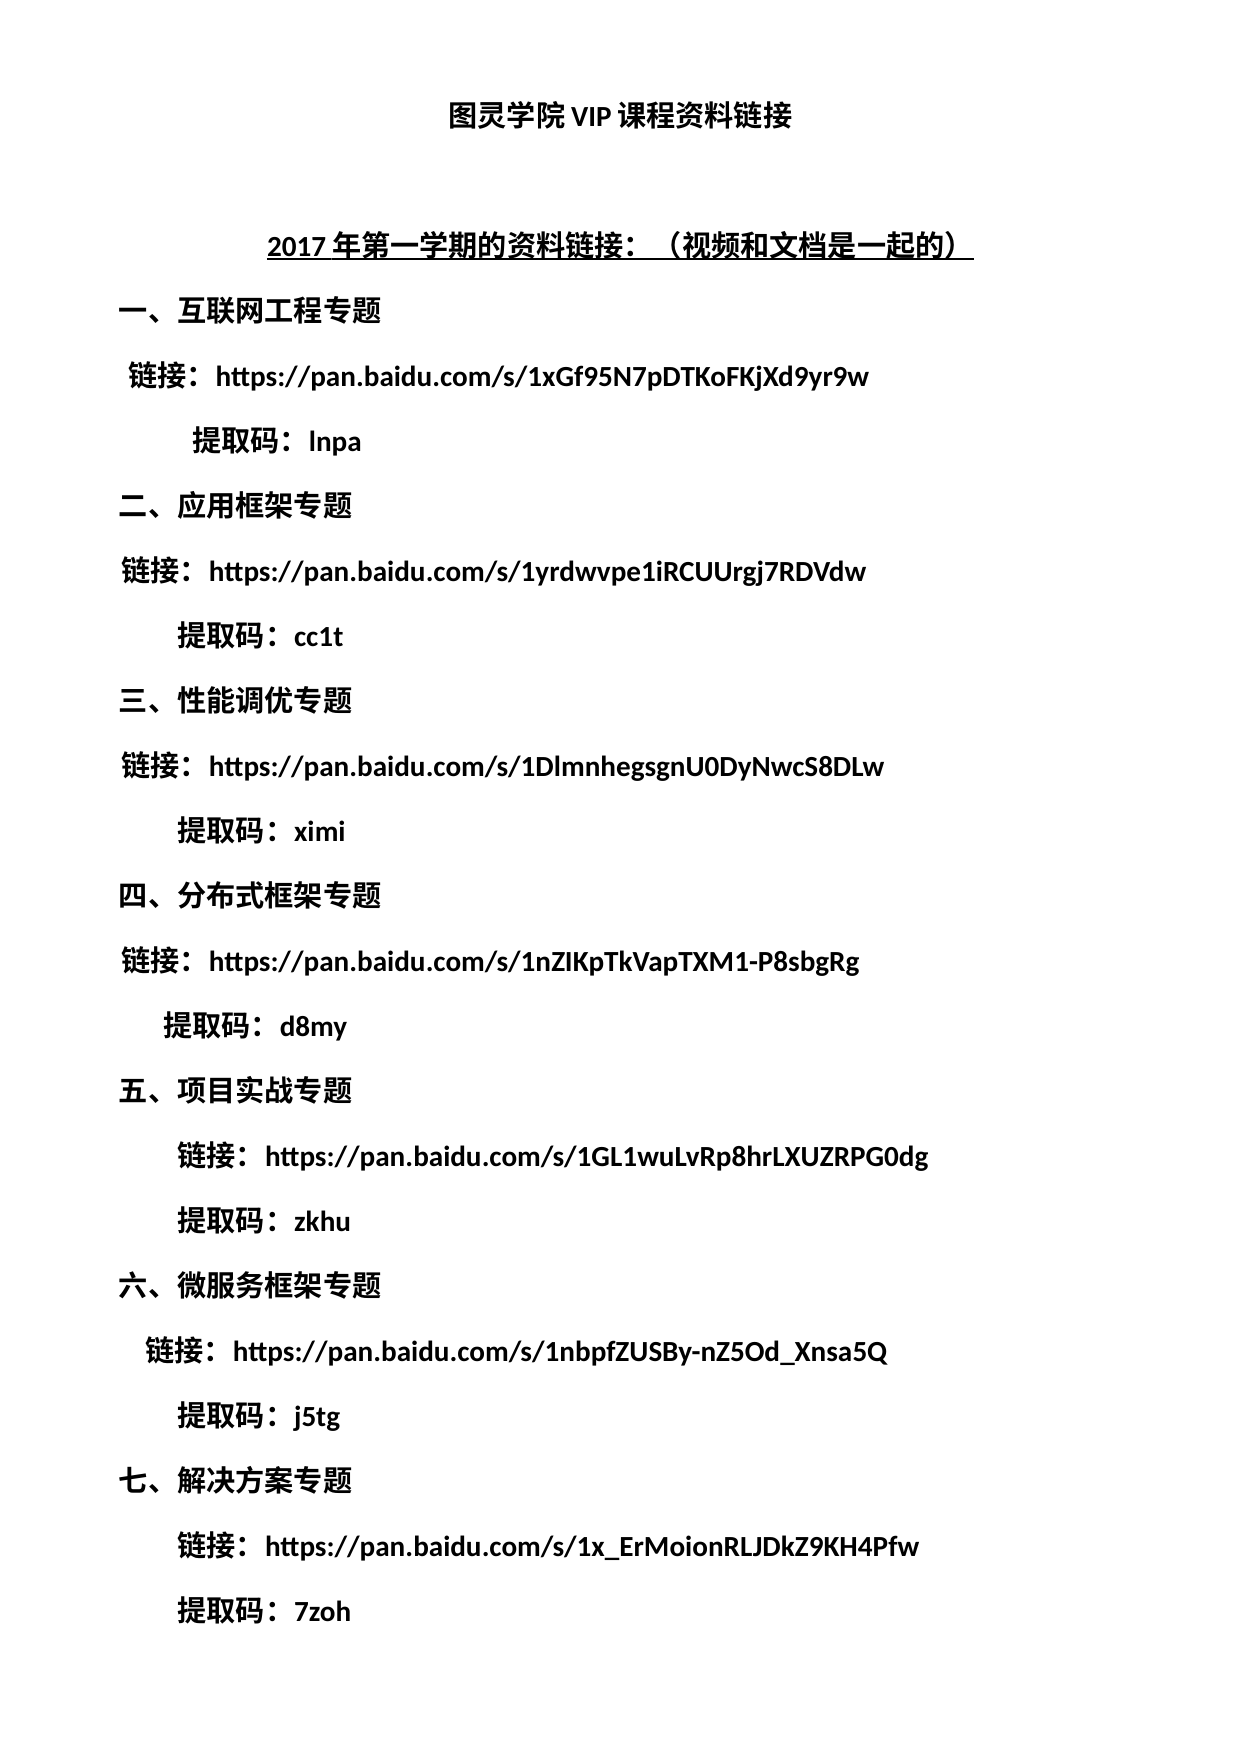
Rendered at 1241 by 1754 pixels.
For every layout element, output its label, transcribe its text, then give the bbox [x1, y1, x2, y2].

list 链接：https://pan.baidu.com/s/1nbpfZUSBy-nZ5Od_Xnsa5Q [119, 1316, 1165, 1381]
list 提取码：ximi [119, 796, 1165, 861]
list 提取码：lnpa [75, 406, 1165, 471]
list 项目实战专题 [75, 1056, 1165, 1121]
list 性能调优专题 链接：https://pan.baidu.com/s/1DlmnhegsgnU0DyNwcS8DLw [75, 666, 1165, 796]
list 提取码：cc1t [119, 601, 1165, 666]
list 互联网工程专题 链接：https://pan.baidu.com/s/1xGf95N7pDTKoFKjXd9yr9w [75, 276, 1165, 406]
list 微服务框架专题 [75, 1251, 1165, 1316]
list 提取码：7zoh [119, 1576, 1165, 1641]
list 应用框架专题 链接：https://pan.baidu.com/s/1yrdwvpe1iRCUUrgj7RDVdw [75, 471, 1165, 601]
list 分布式框架专题 [75, 861, 1165, 926]
list 链接：https://pan.baidu.com/s/1GL1wuLvRp8hrLXUZRPG0dg [119, 1121, 1165, 1186]
text 图灵学院VIP课程资料链接 [75, 81, 1165, 146]
list 提取码：j5tg [119, 1381, 1165, 1446]
text 2017年第一学期的资料链接：（视频和文档是一起的） [75, 211, 1165, 276]
list 链接：https://pan.baidu.com/s/1x_ErMoionRLJDkZ9KH4Pfw [119, 1511, 1165, 1576]
list 解决方案专题 [75, 1446, 1165, 1511]
list 提取码：d8my [75, 991, 1165, 1056]
list 提取码：zkhu [119, 1186, 1165, 1251]
list 链接：https://pan.baidu.com/s/1nZIKpTkVapTXM1-P8sbgRg [75, 926, 1165, 991]
